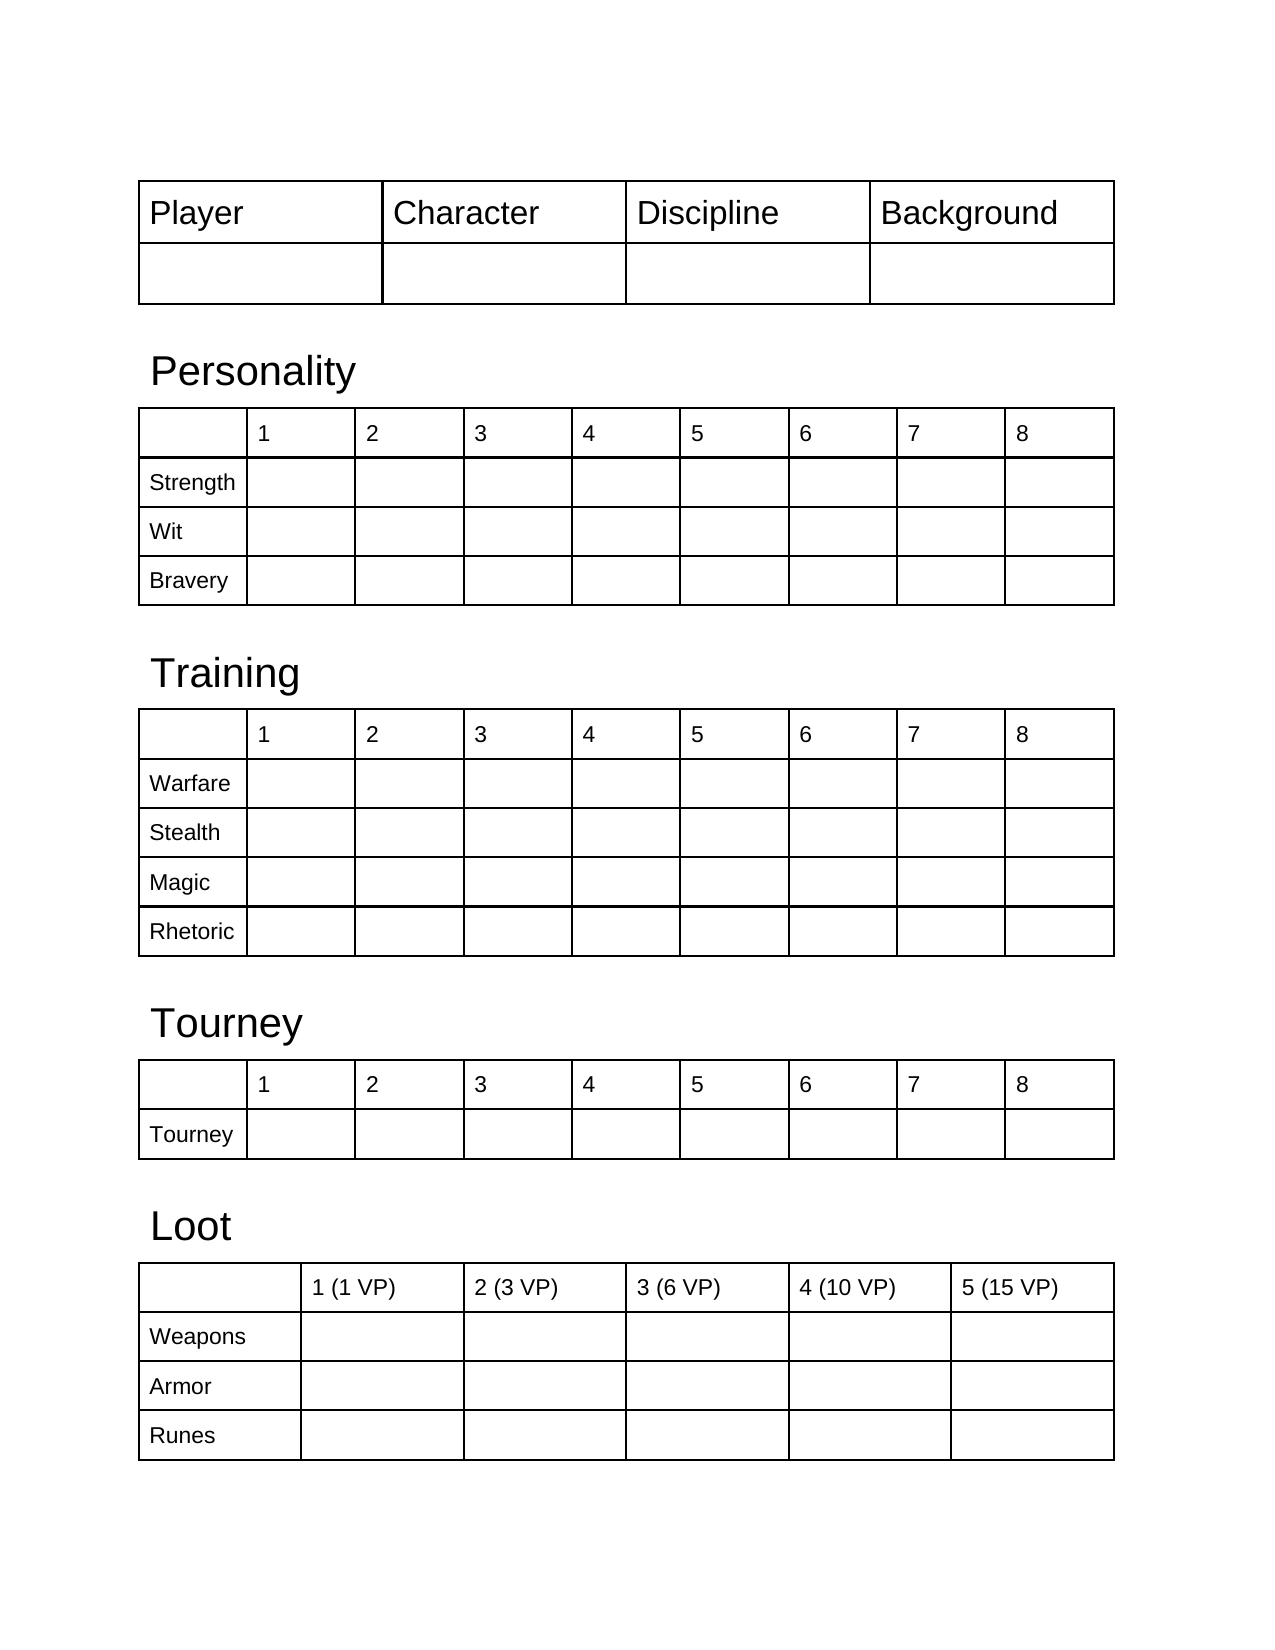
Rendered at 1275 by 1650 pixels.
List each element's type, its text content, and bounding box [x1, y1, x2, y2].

table_header 7 [898, 409, 1004, 456]
table_cell [356, 557, 463, 604]
table_cell [465, 459, 571, 506]
table_cell [790, 508, 896, 555]
table_cell [790, 908, 896, 955]
table_cell [573, 557, 679, 604]
table_cell [1006, 459, 1113, 506]
table_cell [573, 858, 679, 905]
table_header Background [871, 182, 1113, 242]
table_cell Runes [140, 1411, 300, 1459]
table_cell [790, 1362, 950, 1409]
table_cell [898, 1110, 1004, 1157]
table_cell Weapons [140, 1313, 300, 1360]
table_header 3 [465, 710, 571, 758]
table_cell [790, 809, 896, 856]
table_header 2 [356, 1061, 463, 1108]
table_cell [140, 244, 381, 303]
table_cell [790, 1411, 950, 1459]
table_header 8 [1006, 409, 1113, 456]
table_cell [248, 908, 354, 955]
table_cell [627, 1313, 788, 1360]
table_cell [1006, 557, 1113, 604]
table_cell [248, 1110, 354, 1157]
table_cell [465, 1362, 625, 1409]
table_header Player [140, 182, 381, 242]
table_header 6 [790, 409, 896, 456]
table_cell [465, 1110, 571, 1157]
table_header Character [384, 182, 625, 242]
table_header 2 [356, 710, 463, 758]
table_header 3 [465, 409, 571, 456]
table_cell [248, 459, 354, 506]
table_cell [871, 244, 1113, 303]
table_cell [898, 809, 1004, 856]
subtitle Personality [150, 347, 1125, 394]
table_header 2 [356, 409, 463, 456]
table_cell Armor [140, 1362, 300, 1409]
table_cell [898, 908, 1004, 955]
table_cell [248, 809, 354, 856]
table_cell [356, 508, 463, 555]
table_cell [356, 760, 463, 807]
table_cell [248, 508, 354, 555]
table_header 4 [573, 710, 679, 758]
table_header 8 [1006, 710, 1113, 758]
table_cell [356, 809, 463, 856]
table_cell [898, 459, 1004, 506]
table_cell [573, 908, 679, 955]
table_cell [952, 1362, 1113, 1409]
table_cell [302, 1411, 463, 1459]
table_cell [248, 858, 354, 905]
table_cell [465, 908, 571, 955]
table_header 5 (15 VP) [952, 1264, 1113, 1311]
table_cell [681, 508, 788, 555]
table_cell Tourney [140, 1110, 246, 1157]
table_cell [627, 244, 869, 303]
table_header Discipline [627, 182, 869, 242]
table_cell [248, 557, 354, 604]
table_cell [1006, 809, 1113, 856]
table_cell [790, 557, 896, 604]
table_cell [573, 459, 679, 506]
table_cell [1006, 858, 1113, 905]
table_header 1 [248, 409, 354, 456]
table_cell [302, 1362, 463, 1409]
table_header 3 (6 VP) [627, 1264, 788, 1311]
table_cell [465, 557, 571, 604]
table_cell [681, 858, 788, 905]
table_header 8 [1006, 1061, 1113, 1108]
table_cell [681, 557, 788, 604]
table_header 4 [573, 1061, 679, 1108]
table_header 4 [573, 409, 679, 456]
table_cell Rhetoric [140, 908, 246, 955]
table_header 6 [790, 710, 896, 758]
table_header [140, 710, 246, 758]
table_cell [573, 809, 679, 856]
table_cell Bravery [140, 557, 246, 604]
table_header 1 [248, 710, 354, 758]
table_header 1 [248, 1061, 354, 1108]
table_cell [356, 459, 463, 506]
table_header 4 (10 VP) [790, 1264, 950, 1311]
table_cell [681, 459, 788, 506]
table_cell [465, 858, 571, 905]
table_cell Magic [140, 858, 246, 905]
table_cell [465, 760, 571, 807]
table_cell [573, 760, 679, 807]
table_cell [790, 760, 896, 807]
table_header 1 (1 VP) [302, 1264, 463, 1311]
subtitle Training [150, 648, 1125, 696]
table_cell [465, 1313, 625, 1360]
subtitle Tourney [150, 998, 1125, 1046]
table_cell [248, 760, 354, 807]
table_cell [790, 858, 896, 905]
table_cell [790, 459, 896, 506]
table_header 7 [898, 710, 1004, 758]
table_cell [681, 908, 788, 955]
table_header [140, 409, 246, 456]
table_cell [790, 1313, 950, 1360]
table_cell [898, 858, 1004, 905]
table_cell [465, 508, 571, 555]
table_header 2 (3 VP) [465, 1264, 625, 1311]
table_header [140, 1264, 300, 1311]
table_cell [573, 1110, 679, 1157]
table_cell [898, 508, 1004, 555]
table_cell [465, 809, 571, 856]
table_cell [302, 1313, 463, 1360]
table_cell [681, 809, 788, 856]
table_cell [681, 760, 788, 807]
table_cell [1006, 508, 1113, 555]
table_cell [356, 1110, 463, 1157]
table_cell [627, 1362, 788, 1409]
table_cell Stealth [140, 809, 246, 856]
table_cell [384, 244, 625, 303]
table_cell [465, 1411, 625, 1459]
table_cell [356, 858, 463, 905]
table_cell Warfare [140, 760, 246, 807]
subtitle Loot [150, 1201, 1125, 1249]
table_cell [681, 1110, 788, 1157]
table_cell [1006, 1110, 1113, 1157]
table_header [140, 1061, 246, 1108]
table_header 5 [681, 409, 788, 456]
table_header 3 [465, 1061, 571, 1108]
table_cell [898, 557, 1004, 604]
table_cell [1006, 908, 1113, 955]
table_header 7 [898, 1061, 1004, 1108]
table_cell [790, 1110, 896, 1157]
table_header 5 [681, 710, 788, 758]
table_cell [573, 508, 679, 555]
table_cell Strength [140, 459, 246, 506]
table_cell [898, 760, 1004, 807]
table_cell Wit [140, 508, 246, 555]
table_header 6 [790, 1061, 896, 1108]
table_cell [1006, 760, 1113, 807]
table_cell [356, 908, 463, 955]
table_cell [627, 1411, 788, 1459]
table_cell [952, 1313, 1113, 1360]
table_cell [952, 1411, 1113, 1459]
table_header 5 [681, 1061, 788, 1108]
